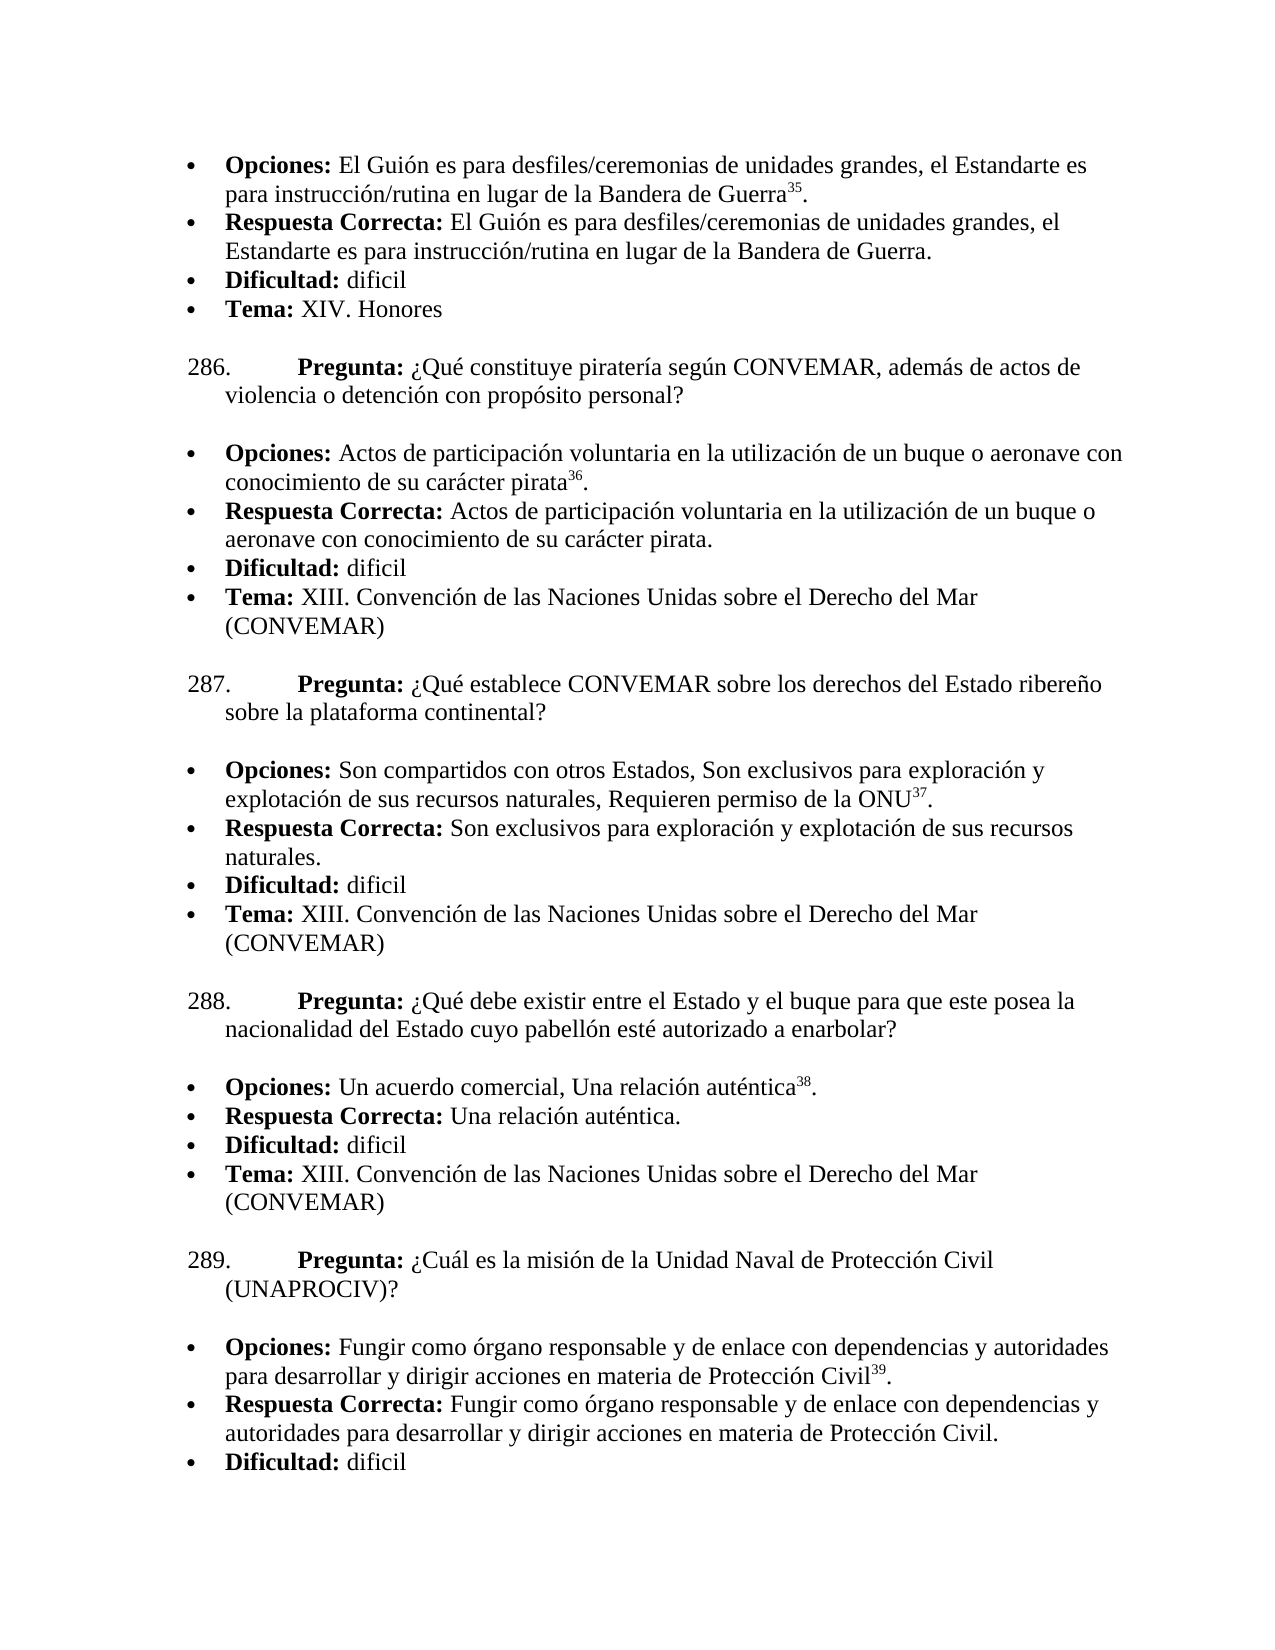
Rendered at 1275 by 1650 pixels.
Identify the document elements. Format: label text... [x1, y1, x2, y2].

list Opciones: Actos de participación voluntaria en la utilización de un buque o aeronave con conocimiento de su carácter pirata36. [187, 438, 1125, 496]
list Dificultad: dificil [187, 1130, 1125, 1159]
list Dificultad: dificil [187, 1447, 1125, 1476]
list Opciones: Fungir como órgano responsable y de enlace con dependencias y autoridades para desarrollar y dirigir acciones en materia de Protección Civil39. [187, 1332, 1125, 1389]
list Tema: XIII. Convención de las Naciones Unidas sobre el Derecho del Mar (CONVEMAR) [187, 582, 1125, 639]
list Opciones: Son compartidos con otros Estados, Son exclusivos para exploración y explotación de sus recursos naturales, Requieren permiso de la ONU37. [187, 755, 1125, 813]
list Dificultad: dificil [187, 870, 1125, 899]
list Respuesta Correcta: El Guión es para desfiles/ceremonias de unidades grandes, el Estandarte es para instrucción/rutina en lugar de la Bandera de Guerra. [187, 207, 1125, 265]
list Pregunta: ¿Qué establece CONVEMAR sobre los derechos del Estado ribereño sobre la plataforma continental? [187, 669, 1125, 726]
list Respuesta Correcta: Son exclusivos para exploración y explotación de sus recursos naturales. [187, 813, 1125, 870]
list Tema: XIV. Honores [187, 294, 1125, 322]
list Opciones: Un acuerdo comercial, Una relación auténtica38. [187, 1072, 1125, 1101]
list Pregunta: ¿Qué constituye piratería según CONVEMAR, además de actos de violencia o detención con propósito personal? [187, 352, 1125, 409]
list Respuesta Correcta: Fungir como órgano responsable y de enlace con dependencias y autoridades para desarrollar y dirigir acciones en materia de Protección Civil. [187, 1389, 1125, 1447]
list Tema: XIII. Convención de las Naciones Unidas sobre el Derecho del Mar (CONVEMAR) [187, 1159, 1125, 1216]
list Respuesta Correcta: Una relación auténtica. [187, 1101, 1125, 1130]
list Respuesta Correcta: Actos de participación voluntaria en la utilización de un buque o aeronave con conocimiento de su carácter pirata. [187, 496, 1125, 553]
list Pregunta: ¿Cuál es la misión de la Unidad Naval de Protección Civil (UNAPROCIV)? [187, 1245, 1125, 1303]
list Dificultad: dificil [187, 553, 1125, 582]
list Pregunta: ¿Qué debe existir entre el Estado y el buque para que este posea la nacionalidad del Estado cuyo pabellón esté autorizado a enarbolar? [187, 986, 1125, 1043]
list Opciones: El Guión es para desfiles/ceremonias de unidades grandes, el Estandarte es para instrucción/rutina en lugar de la Bandera de Guerra35. [187, 150, 1125, 207]
list Tema: XIII. Convención de las Naciones Unidas sobre el Derecho del Mar (CONVEMAR) [187, 899, 1125, 957]
list Dificultad: dificil [187, 265, 1125, 294]
